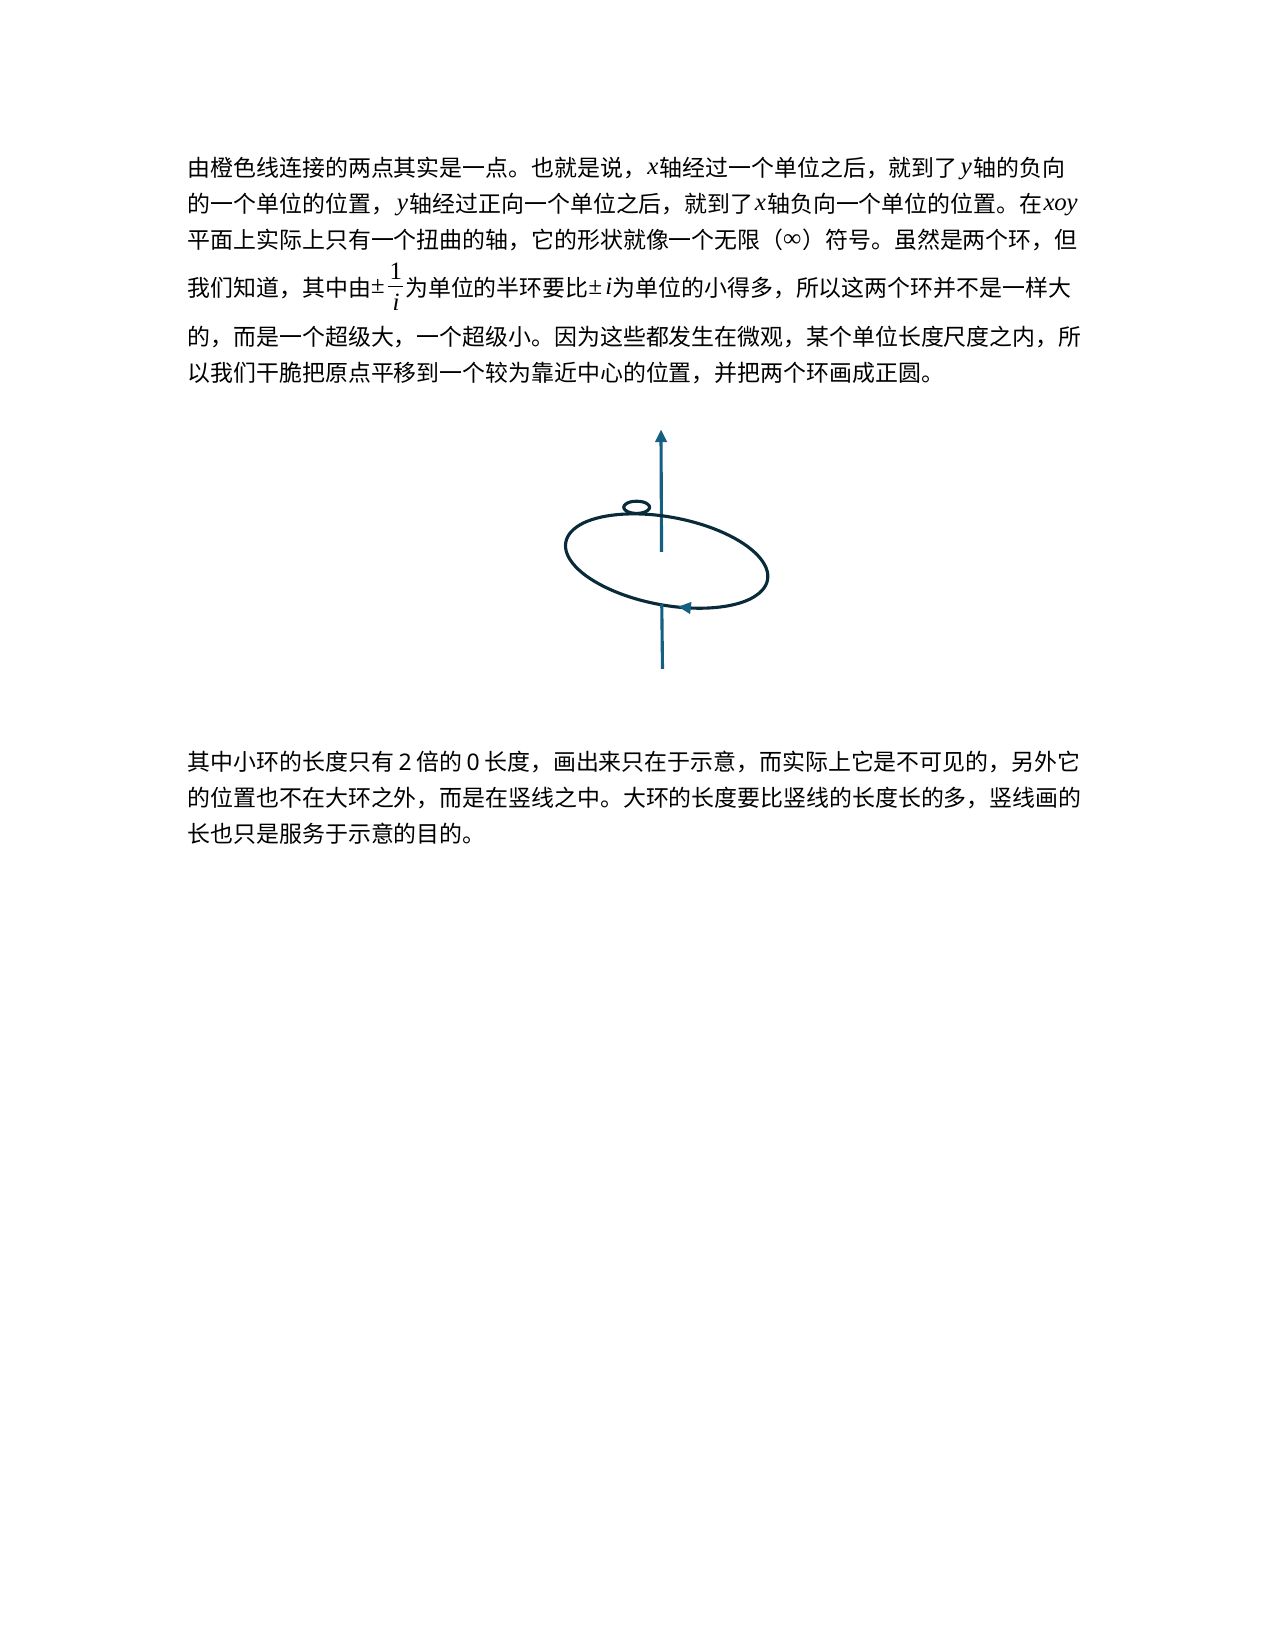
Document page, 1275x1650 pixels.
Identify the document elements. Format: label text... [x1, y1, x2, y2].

text 由橙色线连接的两点其实是一点。也就是说，轴经过一个单位之后，就到了轴的负向的一个单位的位置，轴经过正向一个单位之后，就到了轴负向一个单位的位置。在平面上实际上只有一个扭曲的轴，它的形状就像一个无限（）符号。虽然是两个环，但我们知道，其中由为单位的半环要比为单位的小得多，所以这两个环并不是一样大的，而是一个超级大，一个超级小。因为这些都发生在微观，某个单位长度尺度之内，所以我们干脆把原点平移到一个较为靠近中心的位置，并把两个环画成正圆。 [187, 150, 1087, 388]
text 其中小环的长度只有2倍的0长度，画出来只在于示意，而实际上它是不可见的，另外它的位置也不在大环之外，而是在竖线之中。大环的长度要比竖线的长度长的多，竖线画的长也只是服务于示意的目的。 [187, 744, 1087, 849]
